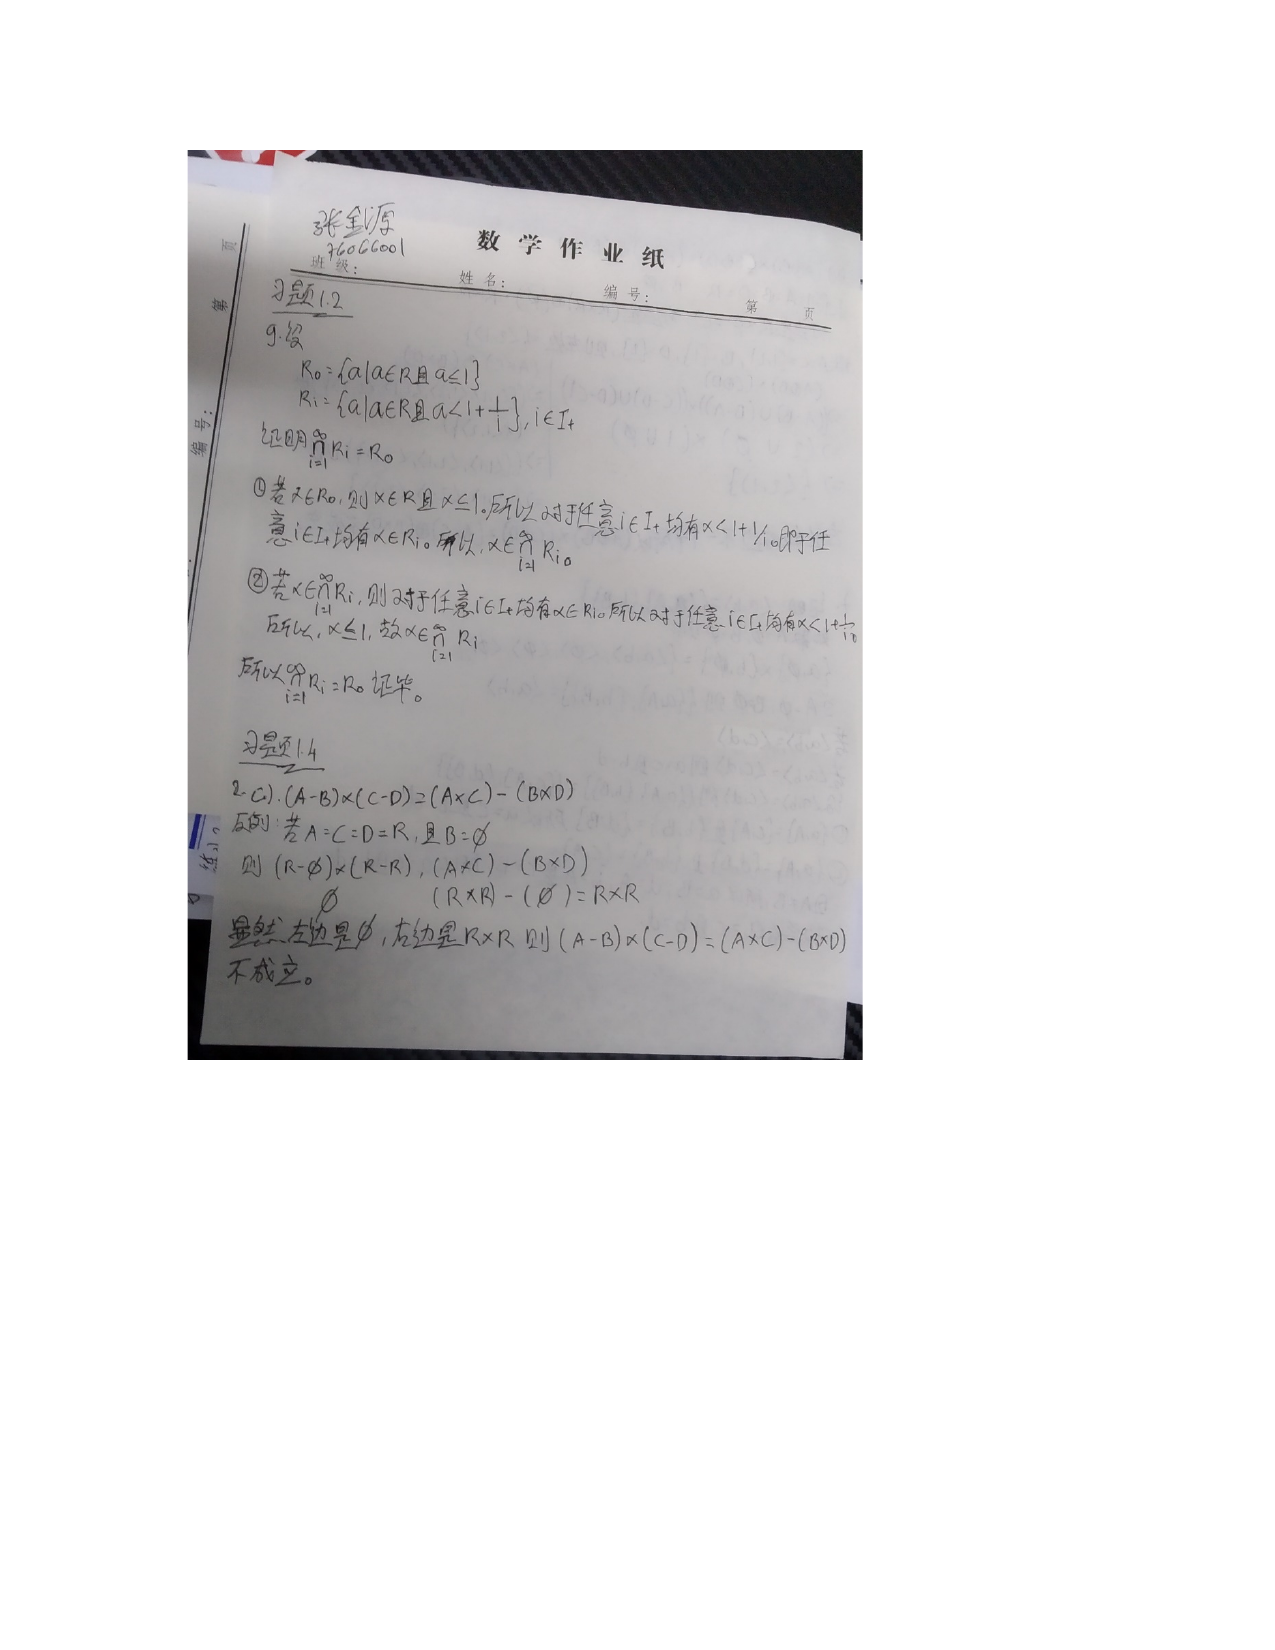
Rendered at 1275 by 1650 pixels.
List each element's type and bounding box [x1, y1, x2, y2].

picture [187, 150, 863, 1060]
